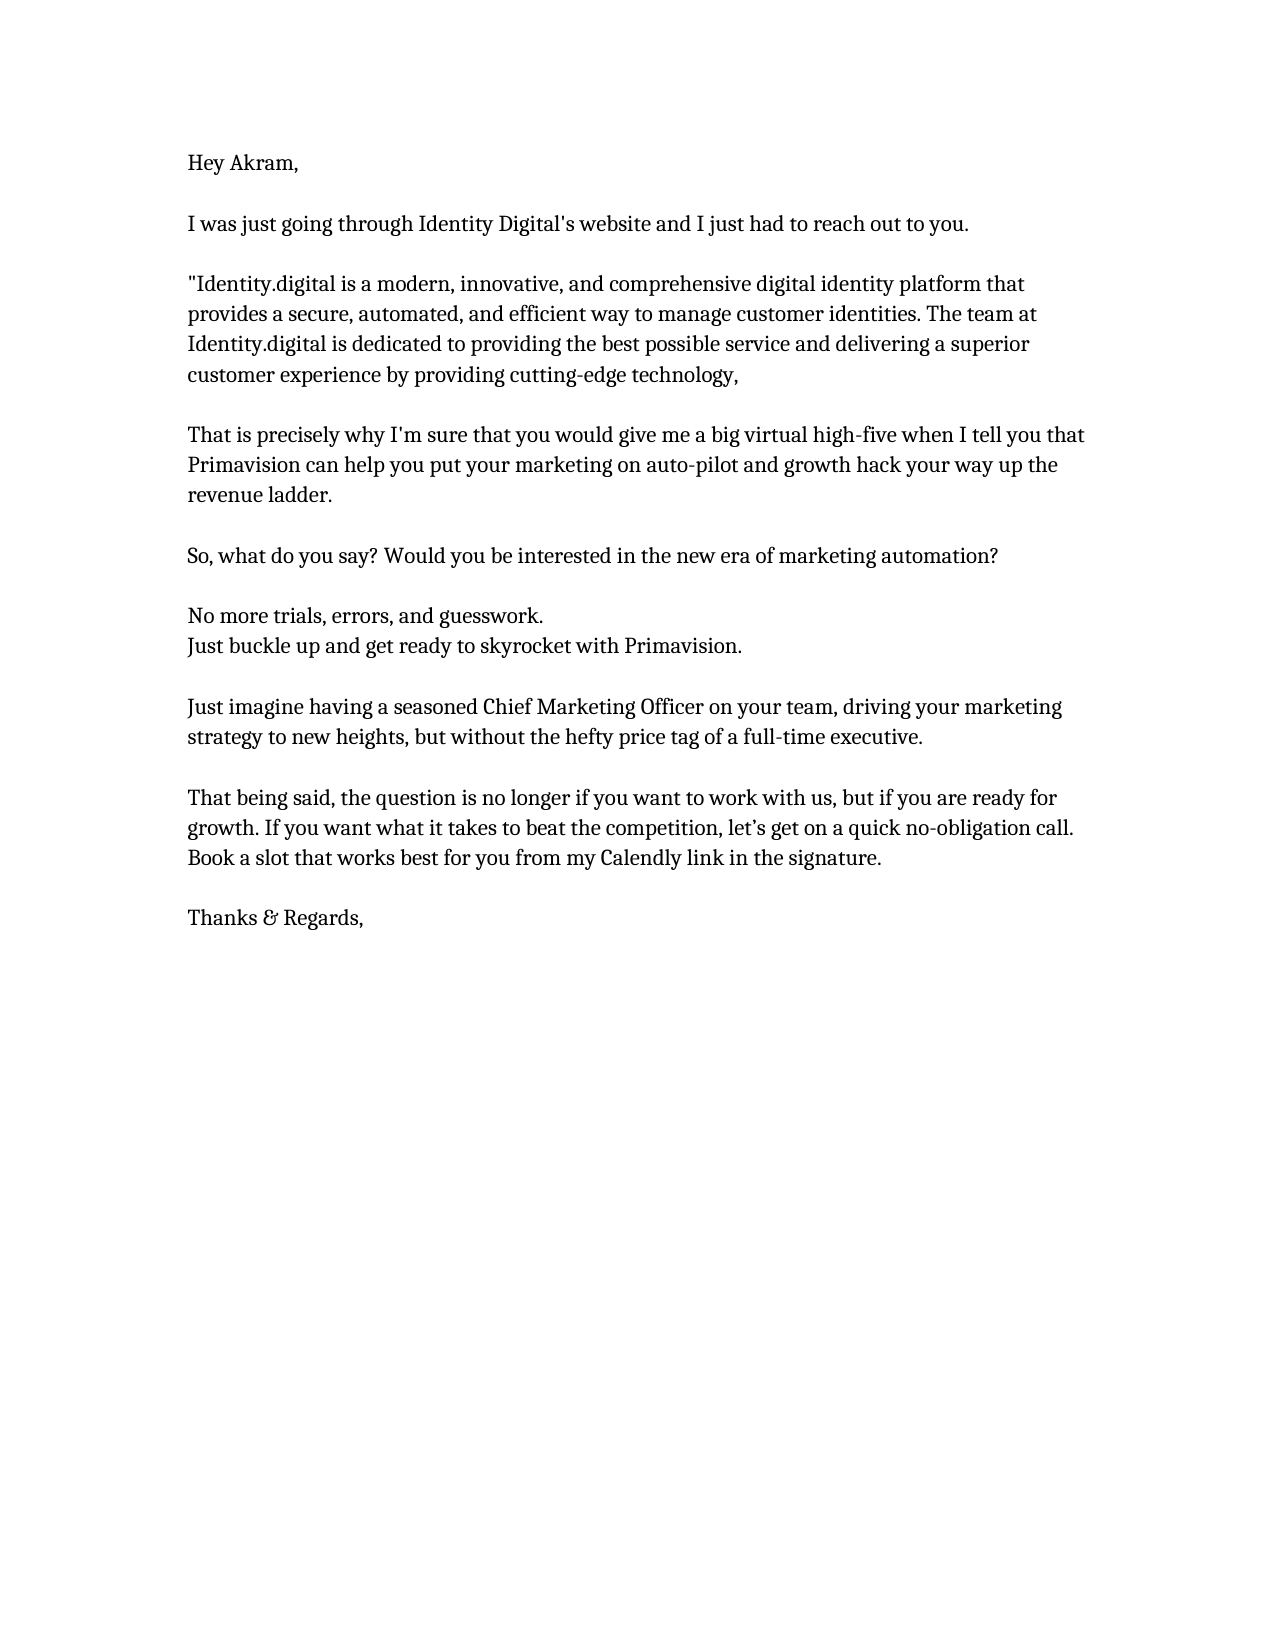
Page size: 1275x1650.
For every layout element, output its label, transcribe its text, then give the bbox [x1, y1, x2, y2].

text Hey Akram, I was just going through Identity Digital's website and I just had to reach out to you. "Identity.digital is a modern, innovative, and comprehensive digital identity platform that provides a secure, automated, and efficient way to manage customer identities. The team at Identity.digital is dedicated to providing the best possible service and delivering a superior customer experience by providing cutting-edge technology, That is precisely why I'm sure that you would give me a big virtual high-five when I tell you that Primavision can help you put your marketing on auto-pilot and growth hack your way up the revenue ladder. So, what do you say? Would you be interested in the new era of marketing automation? No more trials, errors, and guesswork. Just buckle up and get ready to skyrocket with Primavision. Just imagine having a seasoned Chief Marketing Officer on your team, driving your marketing strategy to new heights, but without the hefty price tag of a full-time executive. That being said, the question is no longer if you want to work with us, but if you are ready for growth. If you want what it takes to beat the competition, let’s get on a quick no-obligation call. Book a slot that works best for you from my Calendly link in the signature. Thanks & Regards, [187, 150, 1087, 962]
